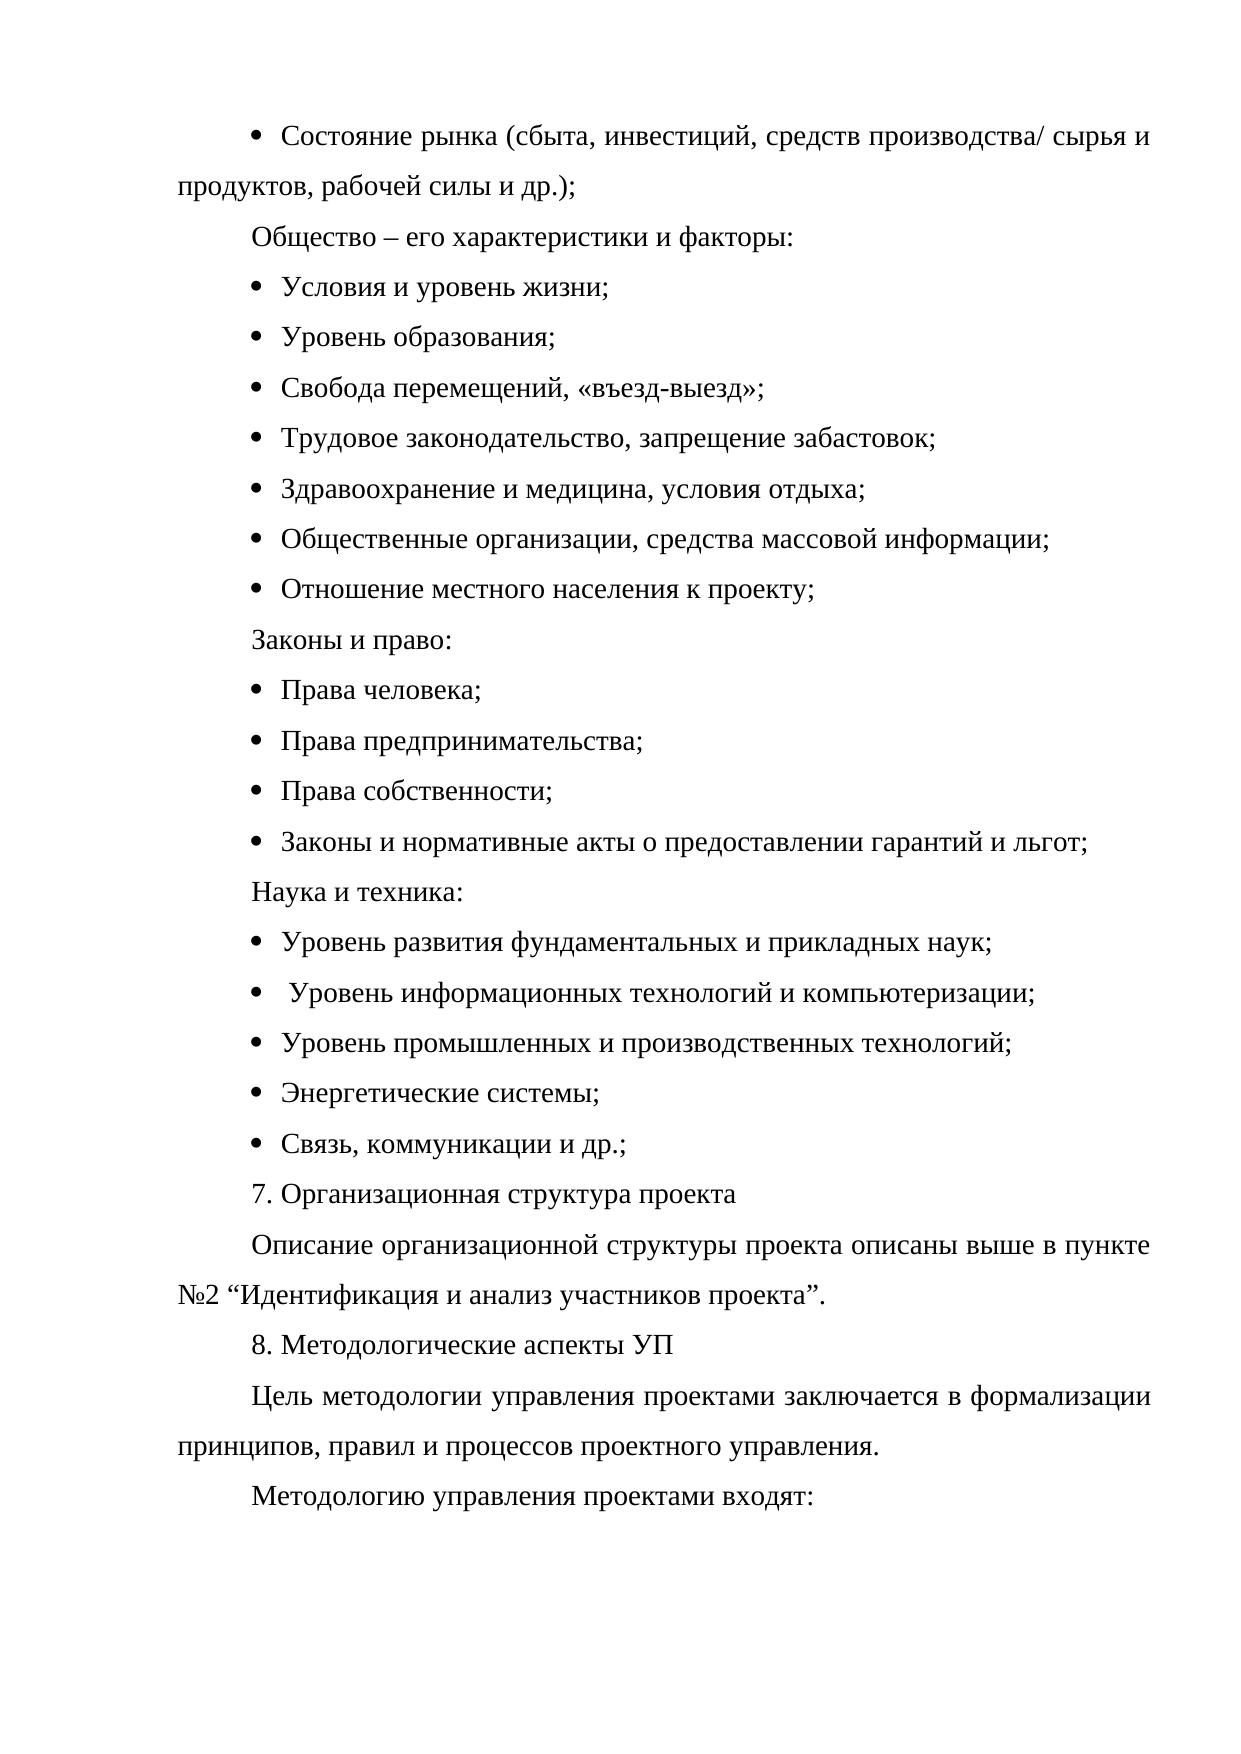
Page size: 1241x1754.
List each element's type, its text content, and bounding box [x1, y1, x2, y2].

list Уровень промышленных и производственных технологий; [177, 1025, 1152, 1059]
list Уровень образования; [177, 319, 1152, 353]
list Состояние рынка (сбыта, инвестиций, средств производства/ сырья и продуктов, рабочей силы и др.); [177, 118, 1152, 202]
text Законы и право: [177, 622, 1152, 656]
text Методологию управления проектами входят: [177, 1478, 1152, 1512]
list Законы и нормативные акты о предоставлении гарантий и льгот; [177, 824, 1152, 857]
list Условия и уровень жизни; [177, 269, 1152, 303]
list Права собственности; [177, 773, 1152, 807]
list Отношение местного населения к проекту; [177, 572, 1152, 605]
list Трудовое законодательство, запрещение забастовок; [177, 420, 1152, 454]
list Права предпринимательства; [177, 723, 1152, 756]
list Организационная структура проекта [177, 1176, 1152, 1210]
list Уровень развития фундаментальных и прикладных наук; [177, 924, 1152, 958]
list Энергетические системы; [177, 1076, 1152, 1109]
list Описание организационной структуры проекта описаны выше в пункте №2 “Идентификация и анализ участников проекта”. [177, 1227, 1152, 1311]
text Цель методологии управления проектами заключается в формализации принципов, правил и процессов проектного управления. [177, 1378, 1152, 1462]
list Связь, коммуникации и др.; [177, 1126, 1152, 1160]
text Общество – его характеристики и факторы: [177, 219, 1152, 252]
list Здравоохранение и медицина, условия отдыха; [177, 471, 1152, 504]
list Методологические аспекты УП [177, 1327, 1152, 1361]
list Свобода перемещений, «въезд-выезд»; [177, 370, 1152, 404]
list Права человека; [177, 672, 1152, 706]
list Общественные организации, средства массовой информации; [177, 521, 1152, 555]
list Уровень информационных технологий и компьютеризации; [177, 975, 1152, 1008]
text Наука и техника: [177, 874, 1152, 908]
